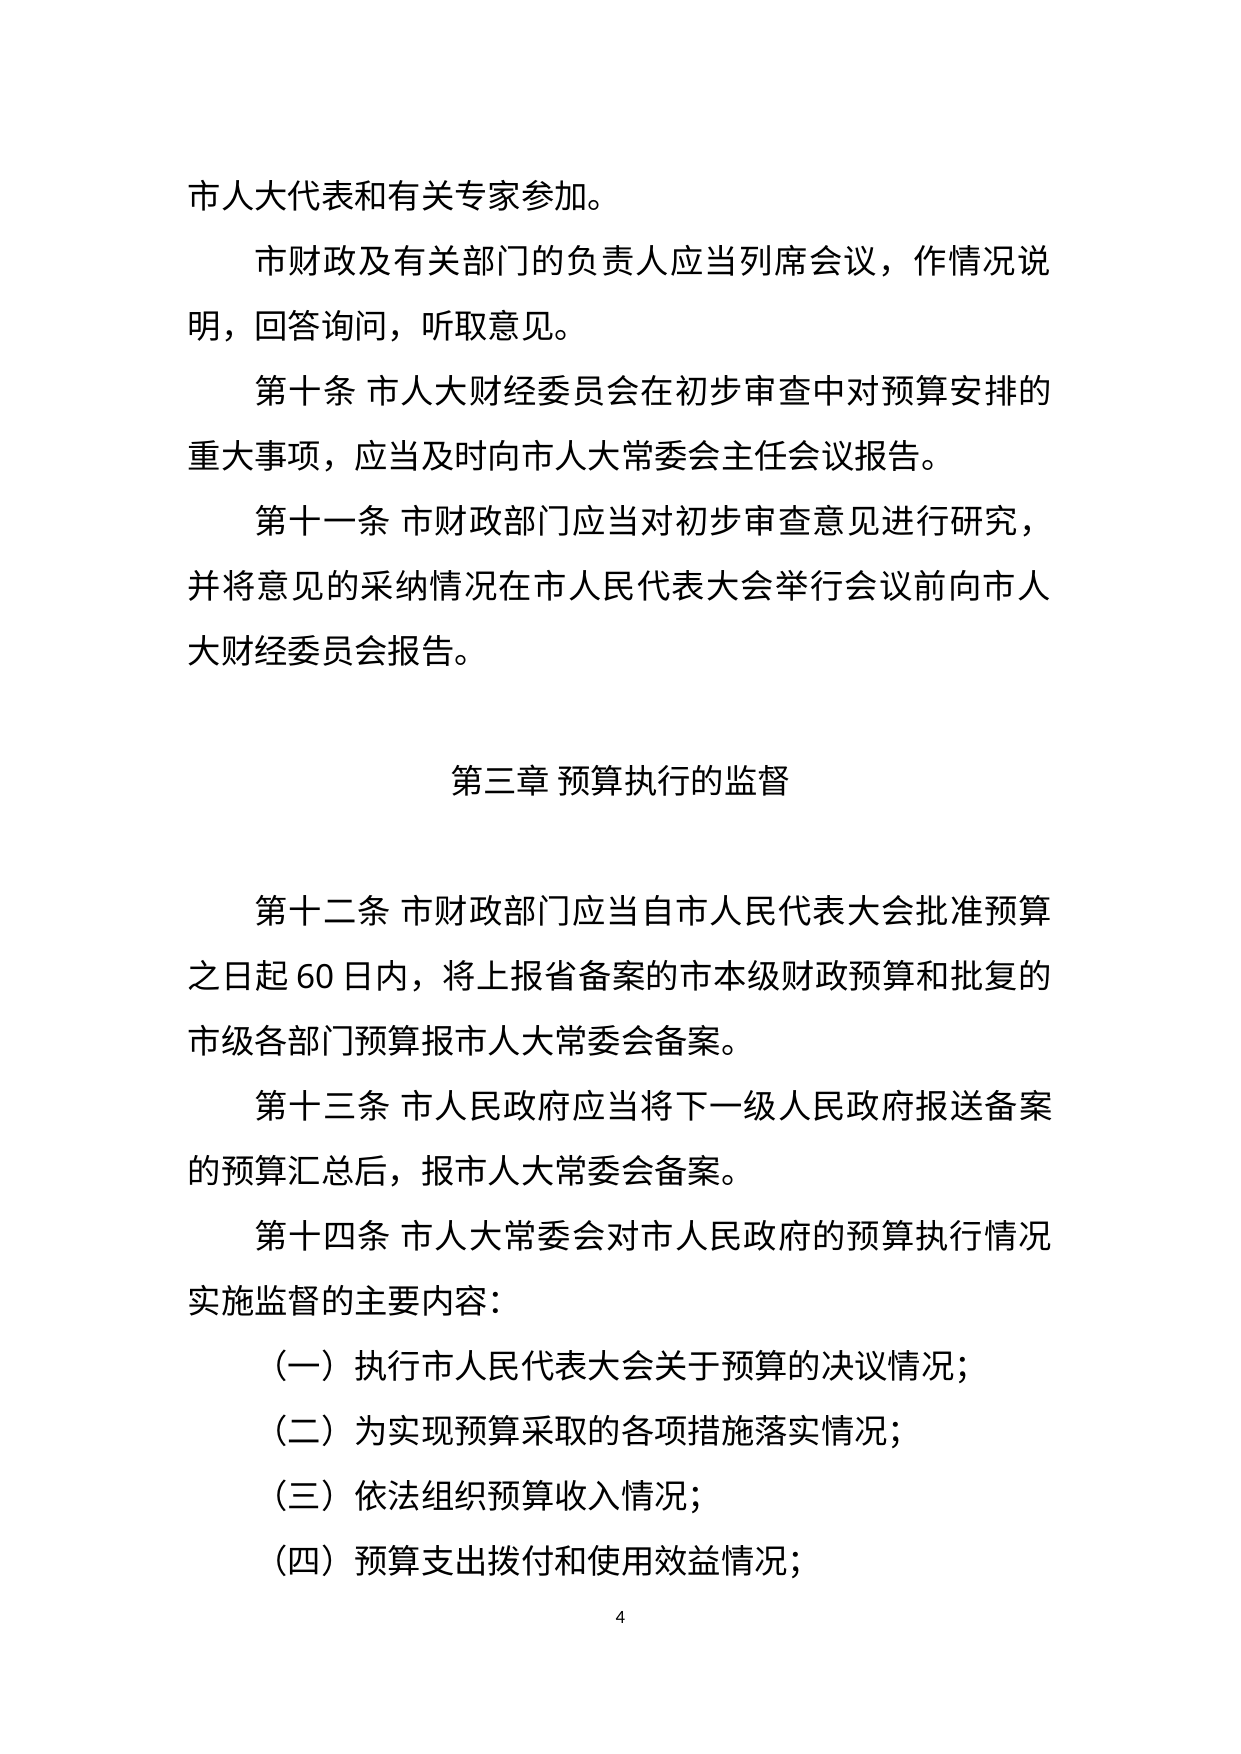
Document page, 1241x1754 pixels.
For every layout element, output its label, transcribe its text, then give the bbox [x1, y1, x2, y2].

text （一）执行市人民代表大会关于预算的决议情况； [187, 1332, 1053, 1397]
text 第十一条 市财政部门应当对初步审查意见进行研究，并将意见的采纳情况在市人民代表大会举行会议前向市人大财经委员会报告。 [187, 487, 1053, 682]
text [187, 162, 1053, 227]
text 第十四条 市人大常委会对市人民政府的预算执行情况实施监督的主要内容： [187, 1202, 1053, 1332]
text （二）为实现预算采取的各项措施落实情况； [187, 1397, 1053, 1462]
text （四）预算支出拨付和使用效益情况； [187, 1527, 1053, 1592]
text 第十二条 市财政部门应当自市人民代表大会批准预算之日起60日内，将上报省备案的市本级财政预算和批复的市级各部门预算报市人大常委会备案。 [187, 877, 1053, 1072]
text 第十三条 市人民政府应当将下一级人民政府报送备案的预算汇总后，报市人大常委会备案。 [187, 1072, 1053, 1202]
text 市财政及有关部门的负责人应当列席会议，作情况说明，回答询问，听取意见。 [187, 227, 1053, 357]
text 第三章 预算执行的监督 [187, 747, 1053, 812]
text 第十条 市人大财经委员会在初步审查中对预算安排的重大事项，应当及时向市人大常委会主任会议报告。 [187, 357, 1053, 487]
text （三）依法组织预算收入情况； [187, 1462, 1053, 1527]
